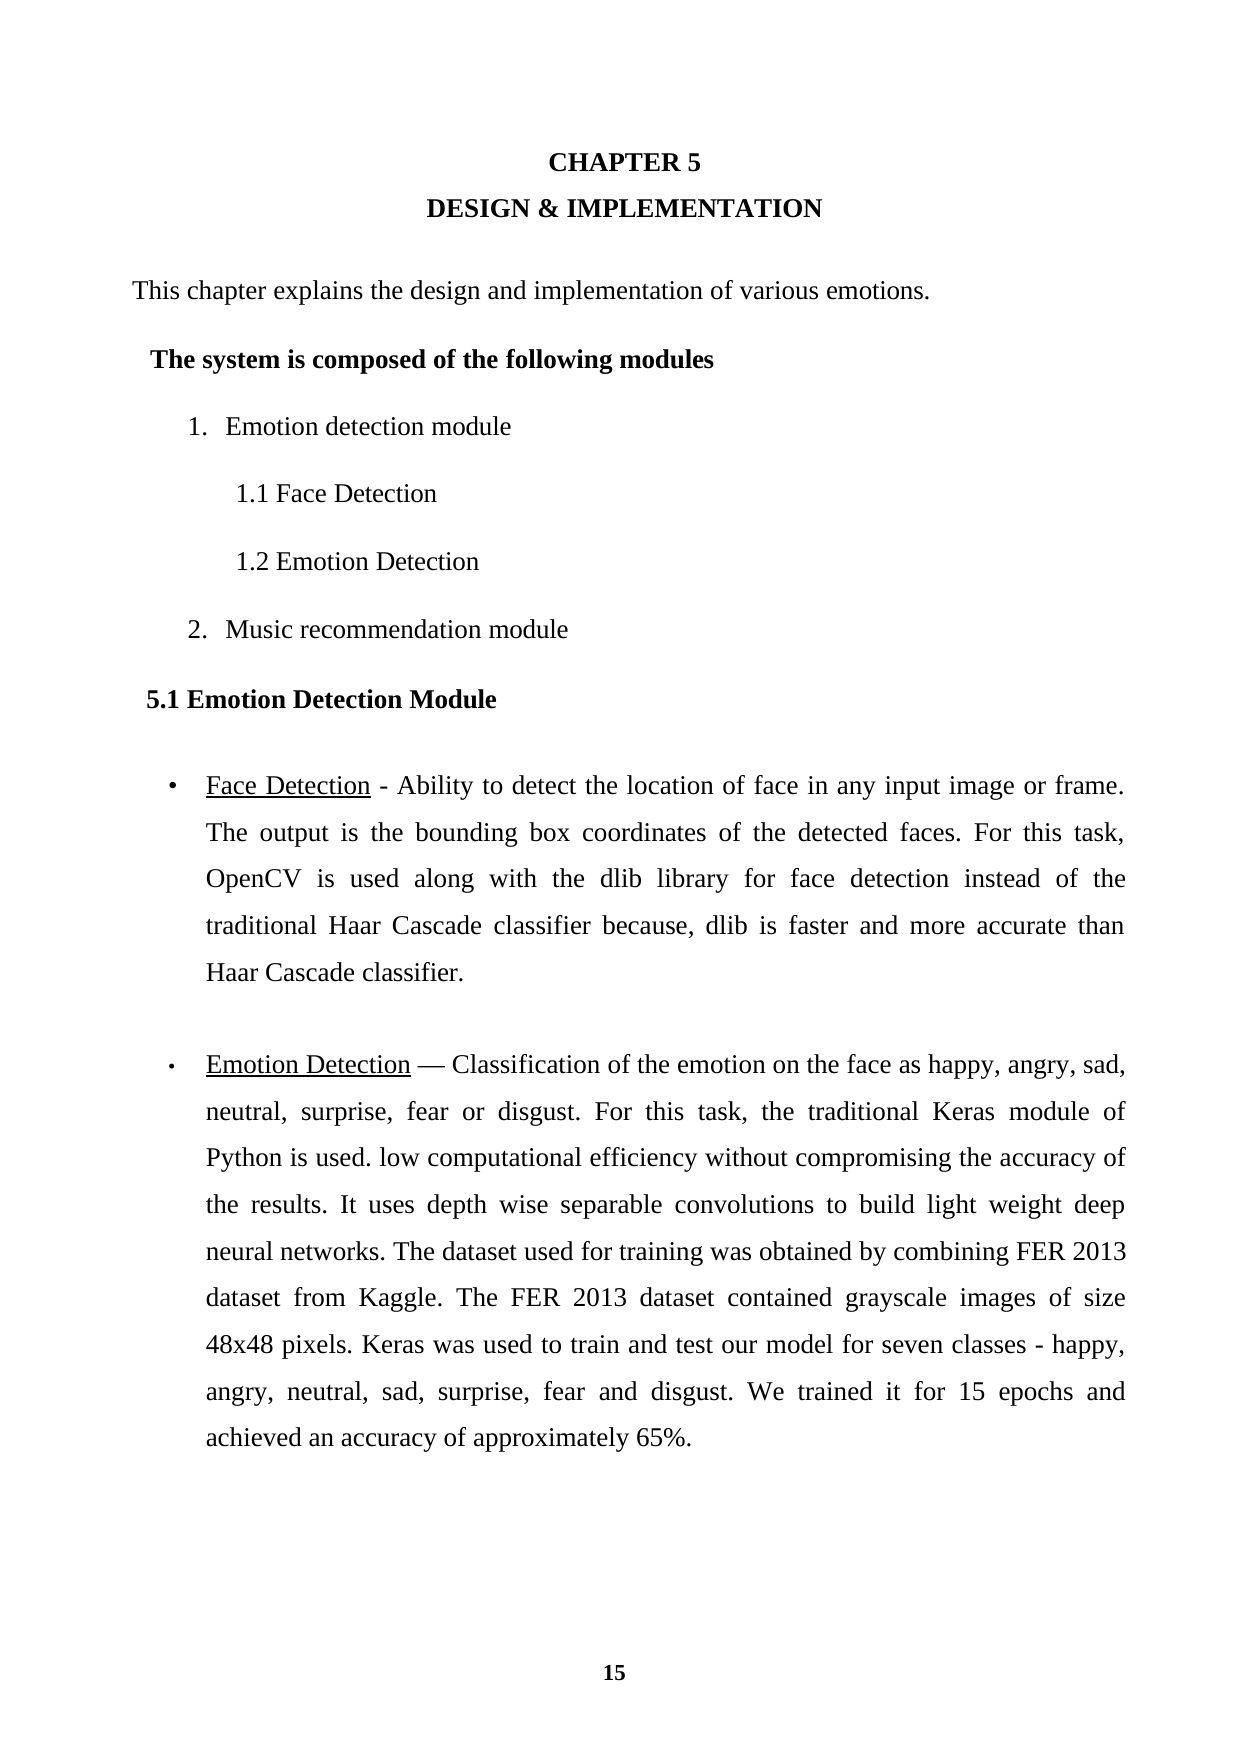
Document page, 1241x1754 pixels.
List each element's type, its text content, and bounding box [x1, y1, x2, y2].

subtitle CHAPTER 5 [141, 146, 1109, 177]
subtitle Emotion Detection Module [146, 683, 1148, 714]
list Emotion Detection — Classification of the emotion on the face as happy, angry, sad, neutral, surprise, fear or disgust. For this task, the traditional Keras module of Python is used. low computational efficiency without compromising the accuracy of the results. It uses depth wise separable convolutions to build light weight deep neural networks. The dataset used for training was obtained by combining FER 2013 dataset from Kaggle. The FER 2013 dataset contained grayscale images of size 48x48 pixels. Keras was used to train and test our model for seven classes - happy, angry, neutral, sad, surprise, fear and disgust. We trained it for 15 epochs and achieved an accuracy of approximately 65%. [168, 1048, 1126, 1453]
list Face Detection - Ability to detect the location of face in any input image or frame. The output is the bounding box coordinates of the detected faces. For this task, OpenCV is used along with the dlib library for face detection instead of the traditional Haar Cascade classifier because, dlib is faster and more accurate than Haar Cascade classifier. [168, 769, 1126, 987]
list Emotion detection module [187, 410, 1148, 441]
list Music recommendation module [187, 613, 1148, 644]
text DESIGN & IMPLEMENTATION [401, 193, 848, 224]
list Emotion Detection [235, 545, 1148, 576]
text This chapter explains the design and implementation of various emotions. [132, 274, 1113, 305]
subtitle The system is composed of the following modules [150, 343, 1148, 374]
list Face Detection [235, 478, 1148, 509]
